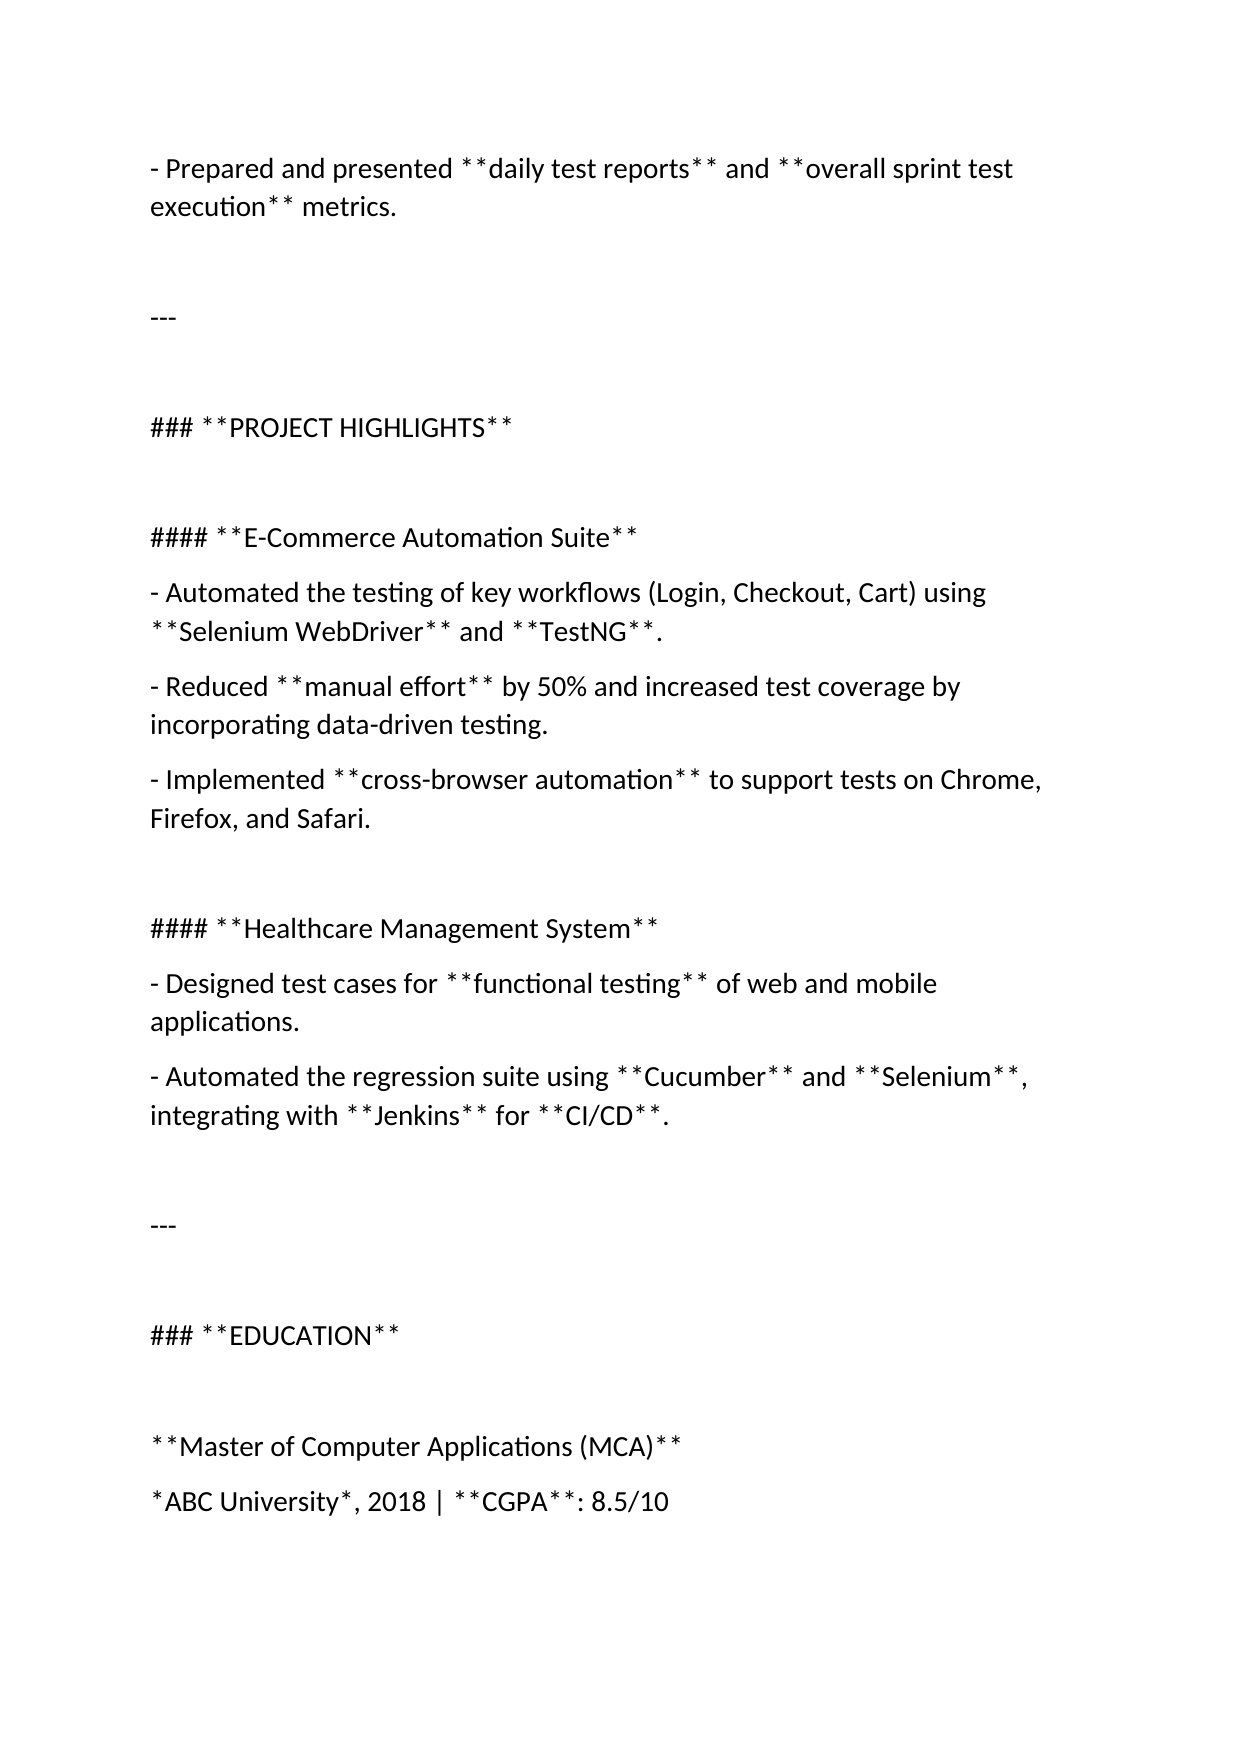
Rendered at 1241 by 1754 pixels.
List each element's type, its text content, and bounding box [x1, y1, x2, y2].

text **Master of Computer Applications (MCA)** [150, 1428, 1090, 1463]
text - Automated the testing of key workflows (Login, Checkout, Cart) using **Selenium WebDriver** and **TestNG**. [150, 574, 1090, 648]
text - Automated the regression suite using **Cucumber** and **Selenium**, integrating with **Jenkins** for **CI/CD**. [150, 1058, 1090, 1133]
text - Reduced **manual effort** by 50% and increased test coverage by incorporating data-driven testing. [150, 668, 1090, 742]
text --- [150, 1207, 1090, 1243]
text - Designed test cases for **functional testing** of web and mobile applications. [150, 965, 1090, 1039]
text - Implemented **cross-browser automation** to support tests on Chrome, Firefox, and Safari. [150, 761, 1090, 835]
text *ABC University*, 2018 | **CGPA**: 8.5/10 [150, 1483, 1090, 1518]
text - Prepared and presented **daily test reports** and **overall sprint test execution** metrics. [150, 150, 1090, 224]
text --- [150, 299, 1090, 334]
text ### **EDUCATION** [150, 1317, 1090, 1353]
text #### **E-Commerce Automation Suite** [150, 519, 1090, 555]
text #### **Healthcare Management System** [150, 910, 1090, 946]
text ### **PROJECT HIGHLIGHTS** [150, 409, 1090, 444]
